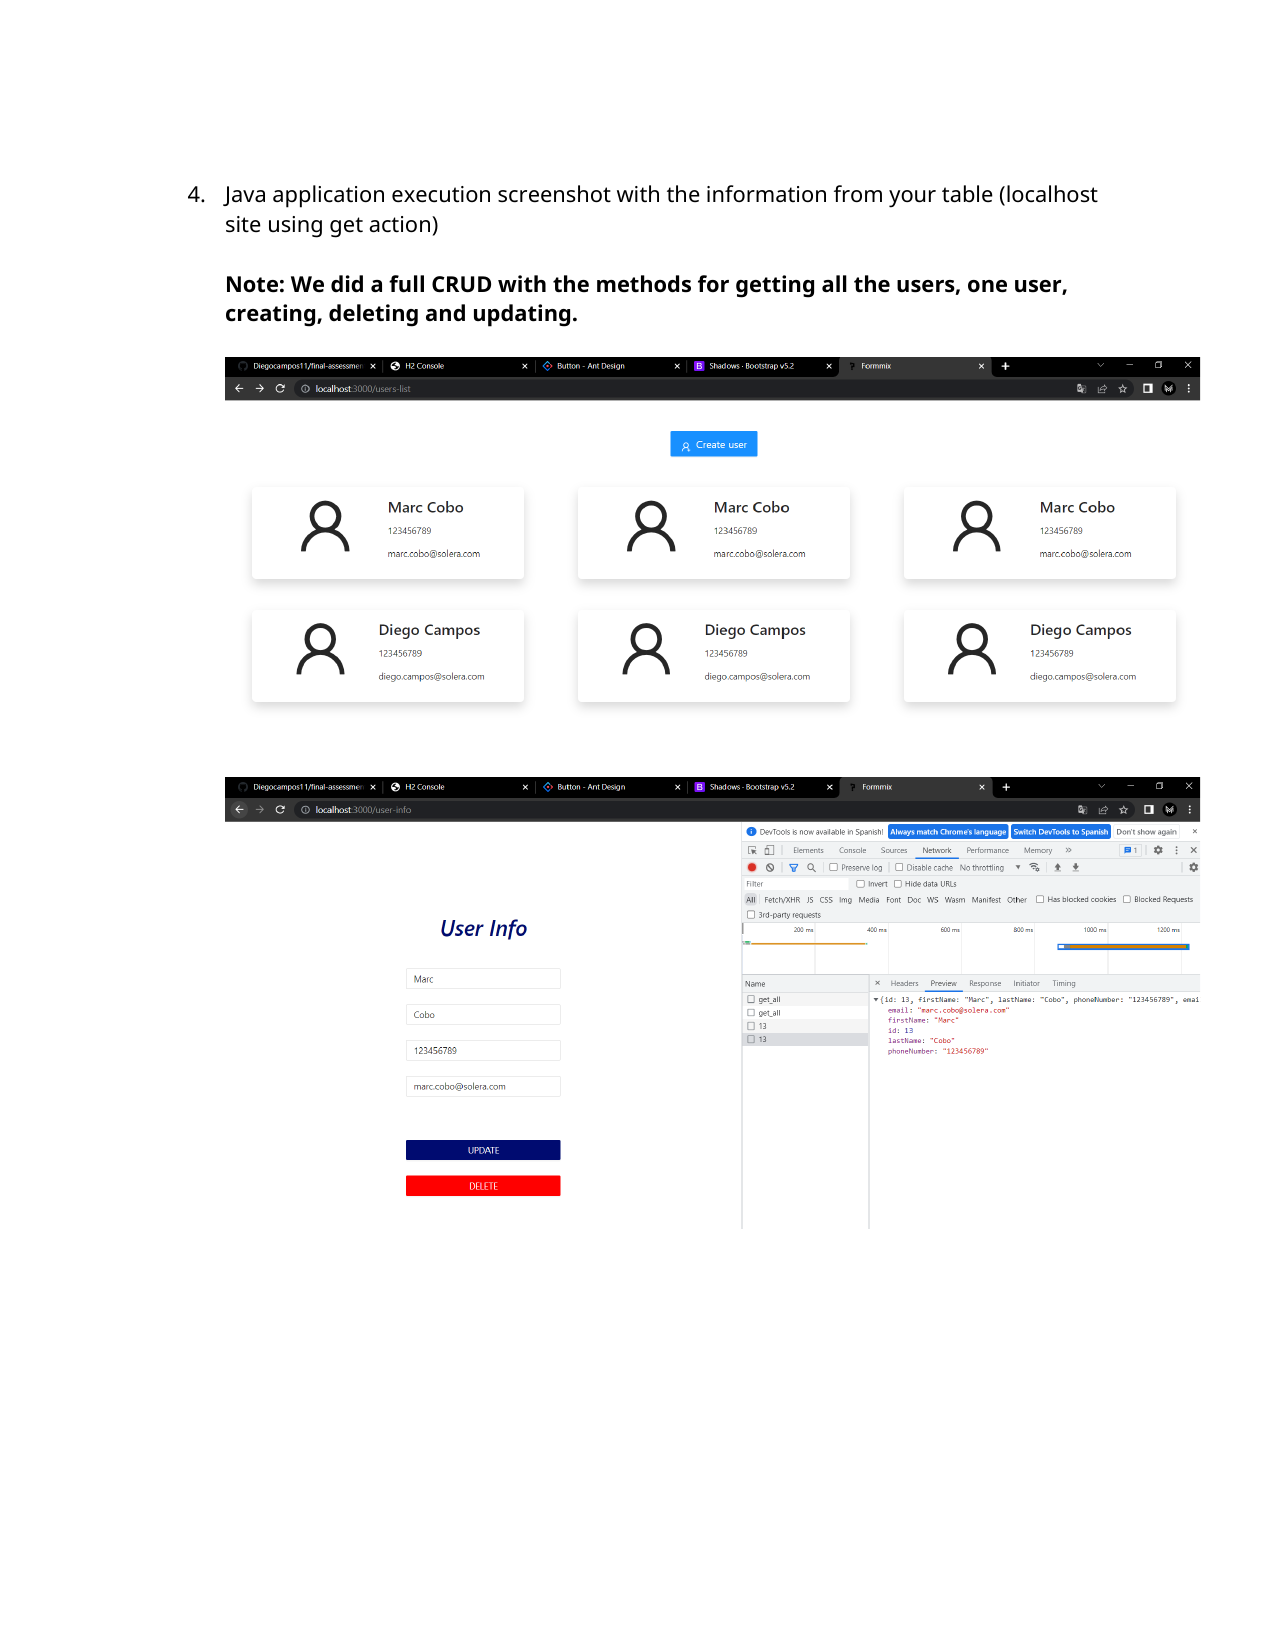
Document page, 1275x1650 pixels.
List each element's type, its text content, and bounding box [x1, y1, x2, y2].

list Java application execution screenshot with the information from your table (localhost site using get action) [187, 179, 1125, 239]
list Note: We did a full CRUD with the methods for getting all the users, one user, creating, deleting and updating. [225, 268, 1125, 328]
picture [225, 357, 1200, 748]
picture [225, 777, 1200, 1229]
